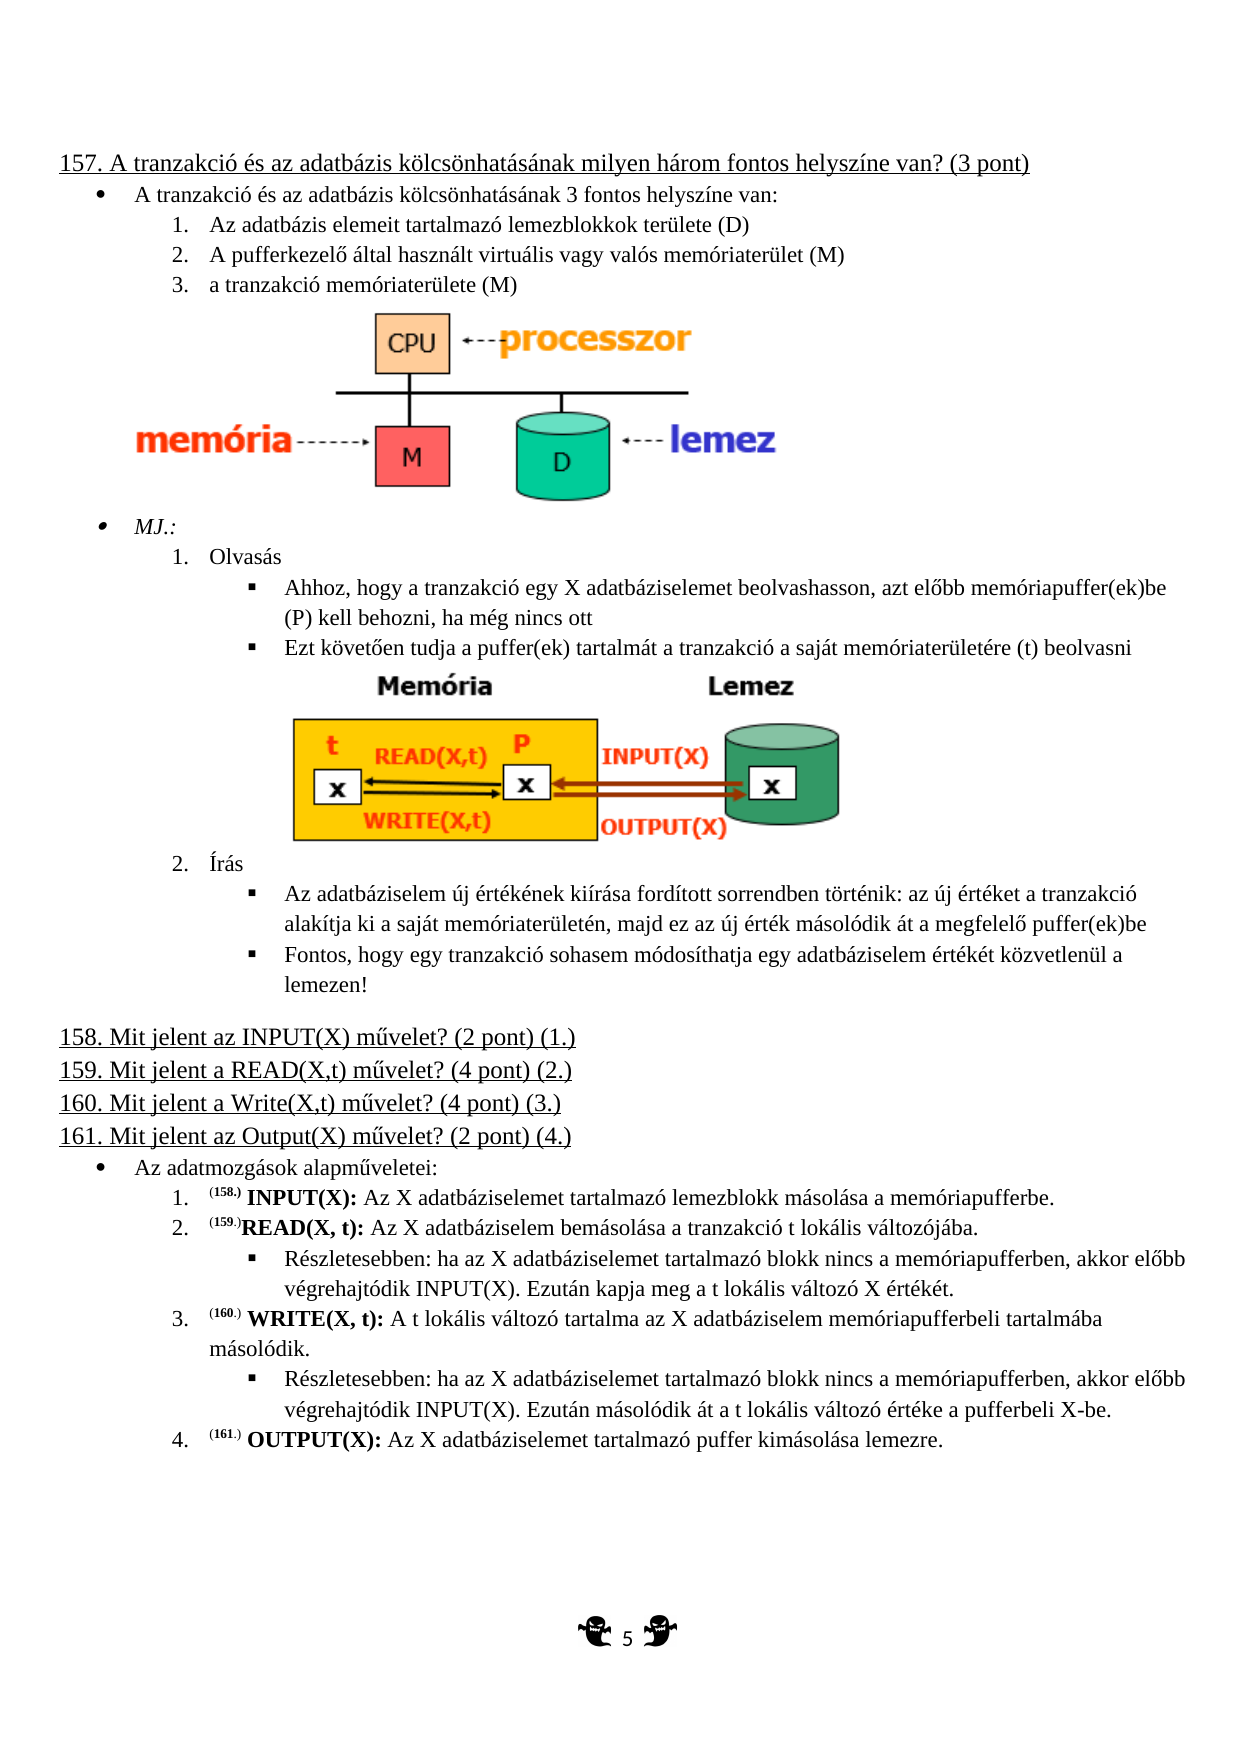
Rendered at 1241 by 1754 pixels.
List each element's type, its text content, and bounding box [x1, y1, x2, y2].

picture [284, 664, 844, 846]
picture [577, 1615, 612, 1647]
list Az adatbázis elemeit tartalmazó lemezblokkok területe (D) [172, 211, 1196, 237]
list (158.) INPUT(X): Az X adatbáziselemet tartalmazó lemezblokk másolása a memóriapufferbe. [172, 1184, 1196, 1211]
text 157. A tranzakció és az adatbázis kölcsönhatásának milyen három fontos helyszíne van? (3 pont) [59, 148, 1196, 176]
list A pufferkezelő által használt virtuális vagy valós memóriaterület (M) [172, 241, 1196, 267]
list Az adatbáziselem új értékének kiírása fordított sorrendben történik: az új értéket a tranzakció alakítja ki a saját memóriaterületén, majd ez az új érték másolódik át a megfelelő puffer(ek)be [247, 880, 1196, 937]
picture [134, 301, 789, 509]
list (161.) OUTPUT(X): Az X adatbáziselemet tartalmazó puffer kimásolása lemezre. [172, 1426, 1196, 1452]
picture [643, 1615, 678, 1647]
list A tranzakció és az adatbázis kölcsönhatásának 3 fontos helyszíne van: [97, 181, 1196, 207]
text 158. Mit jelent az INPUT(X) művelet? (2 pont) (1.) [59, 1022, 1196, 1051]
list Fontos, hogy egy tranzakció sohasem módosíthatja egy adatbáziselem értékét közvetlenül a lemezen! [247, 941, 1196, 997]
text 159. Mit jelent a READ(X,t) művelet? (4 pont) (2.) [59, 1055, 1196, 1084]
list Írás [172, 850, 1196, 876]
list Az adatmozgások alapműveletei: [97, 1154, 1196, 1180]
list Részletesebben: ha az X adatbáziselemet tartalmazó blokk nincs a memóriapufferben, akkor előbb végrehajtódik INPUT(X). Ezután másolódik át a t lokális változó értéke a pufferbeli X-be. [247, 1366, 1196, 1422]
text 161. Mit jelent az Output(X) művelet? (2 pont) (4.) [59, 1121, 1196, 1150]
list Olvasás [172, 543, 1196, 570]
list (160.) WRITE(X, t): A t lokális változó tartalma az X adatbáziselem memóriapufferbeli tartalmába másolódik. [172, 1305, 1196, 1362]
list (159.)READ(X, t): Az X adatbáziselem bemásolása a tranzakció t lokális változójába. [172, 1214, 1196, 1241]
list MJ.: [97, 513, 1196, 539]
text 160. Mit jelent a Write(X,t) művelet? (4 pont) (3.) [59, 1088, 1196, 1117]
list Részletesebben: ha az X adatbáziselemet tartalmazó blokk nincs a memóriapufferben, akkor előbb végrehajtódik INPUT(X). Ezután kapja meg a t lokális változó X értékét. [247, 1245, 1196, 1301]
list a tranzakció memóriaterülete (M) [172, 271, 1196, 298]
list Ahhoz, hogy a tranzakció egy X adatbáziselemet beolvashasson, azt előbb memóriapuffer(ek)be (P) kell behozni, ha még nincs ott [247, 574, 1196, 630]
